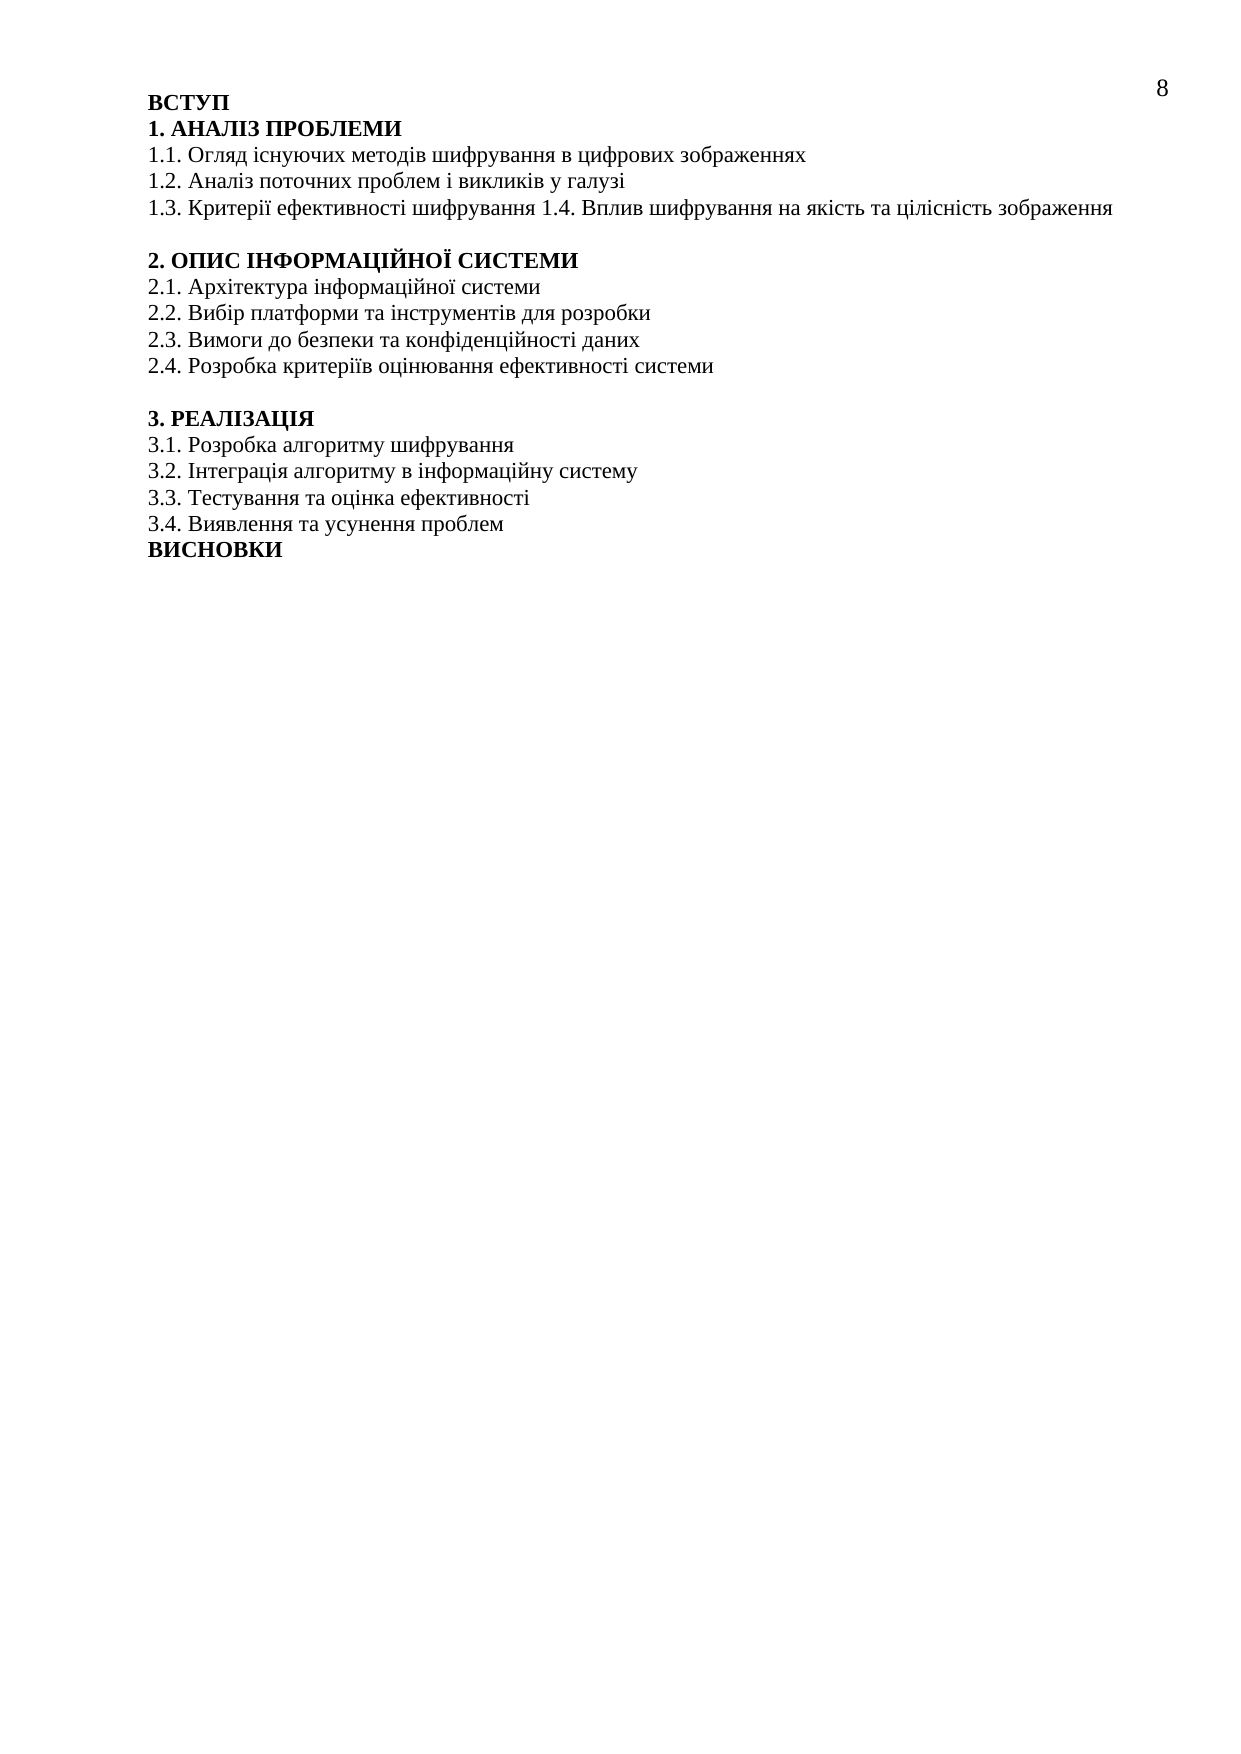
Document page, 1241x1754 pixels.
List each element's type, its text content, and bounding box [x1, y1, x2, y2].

text 2.4. Розробка критеріїв оцінювання ефективності системи [148, 352, 1152, 378]
text 1. АНАЛІЗ ПРОБЛЕМИ [148, 115, 1152, 141]
text 3.4. Виявлення та усунення проблем [148, 510, 1152, 537]
text 1.3. Критерії ефективності шифрування 1.4. Вплив шифрування на якість та цілісність зображення [148, 194, 1152, 220]
text 3.2. Інтеграція алгоритму в інформаційну систему [148, 457, 1152, 484]
text 1.2. Аналіз поточних проблем і викликів у галузі [148, 168, 1152, 194]
text 2.2. Вибір платформи та інструментів для розробки [148, 299, 1152, 326]
text 2.1. Архітектура інформаційної системи [148, 273, 1152, 299]
text ВСТУП [148, 88, 1152, 115]
text 1.1. Огляд існуючих методів шифрування в цифрових зображеннях [148, 141, 1152, 168]
text ВИСНОВКИ [148, 537, 1152, 563]
text 3. РЕАЛІЗАЦІЯ [148, 405, 1152, 431]
text 3.3. Тестування та оцінка ефективності [148, 484, 1152, 510]
text 3.1. Розробка алгоритму шифрування [148, 431, 1152, 457]
text 2.3. Вимоги до безпеки та конфіденційності даних [148, 326, 1152, 352]
text 2. ОПИС ІНФОРМАЦІЙНОЇ СИСТЕМИ [148, 247, 1152, 273]
